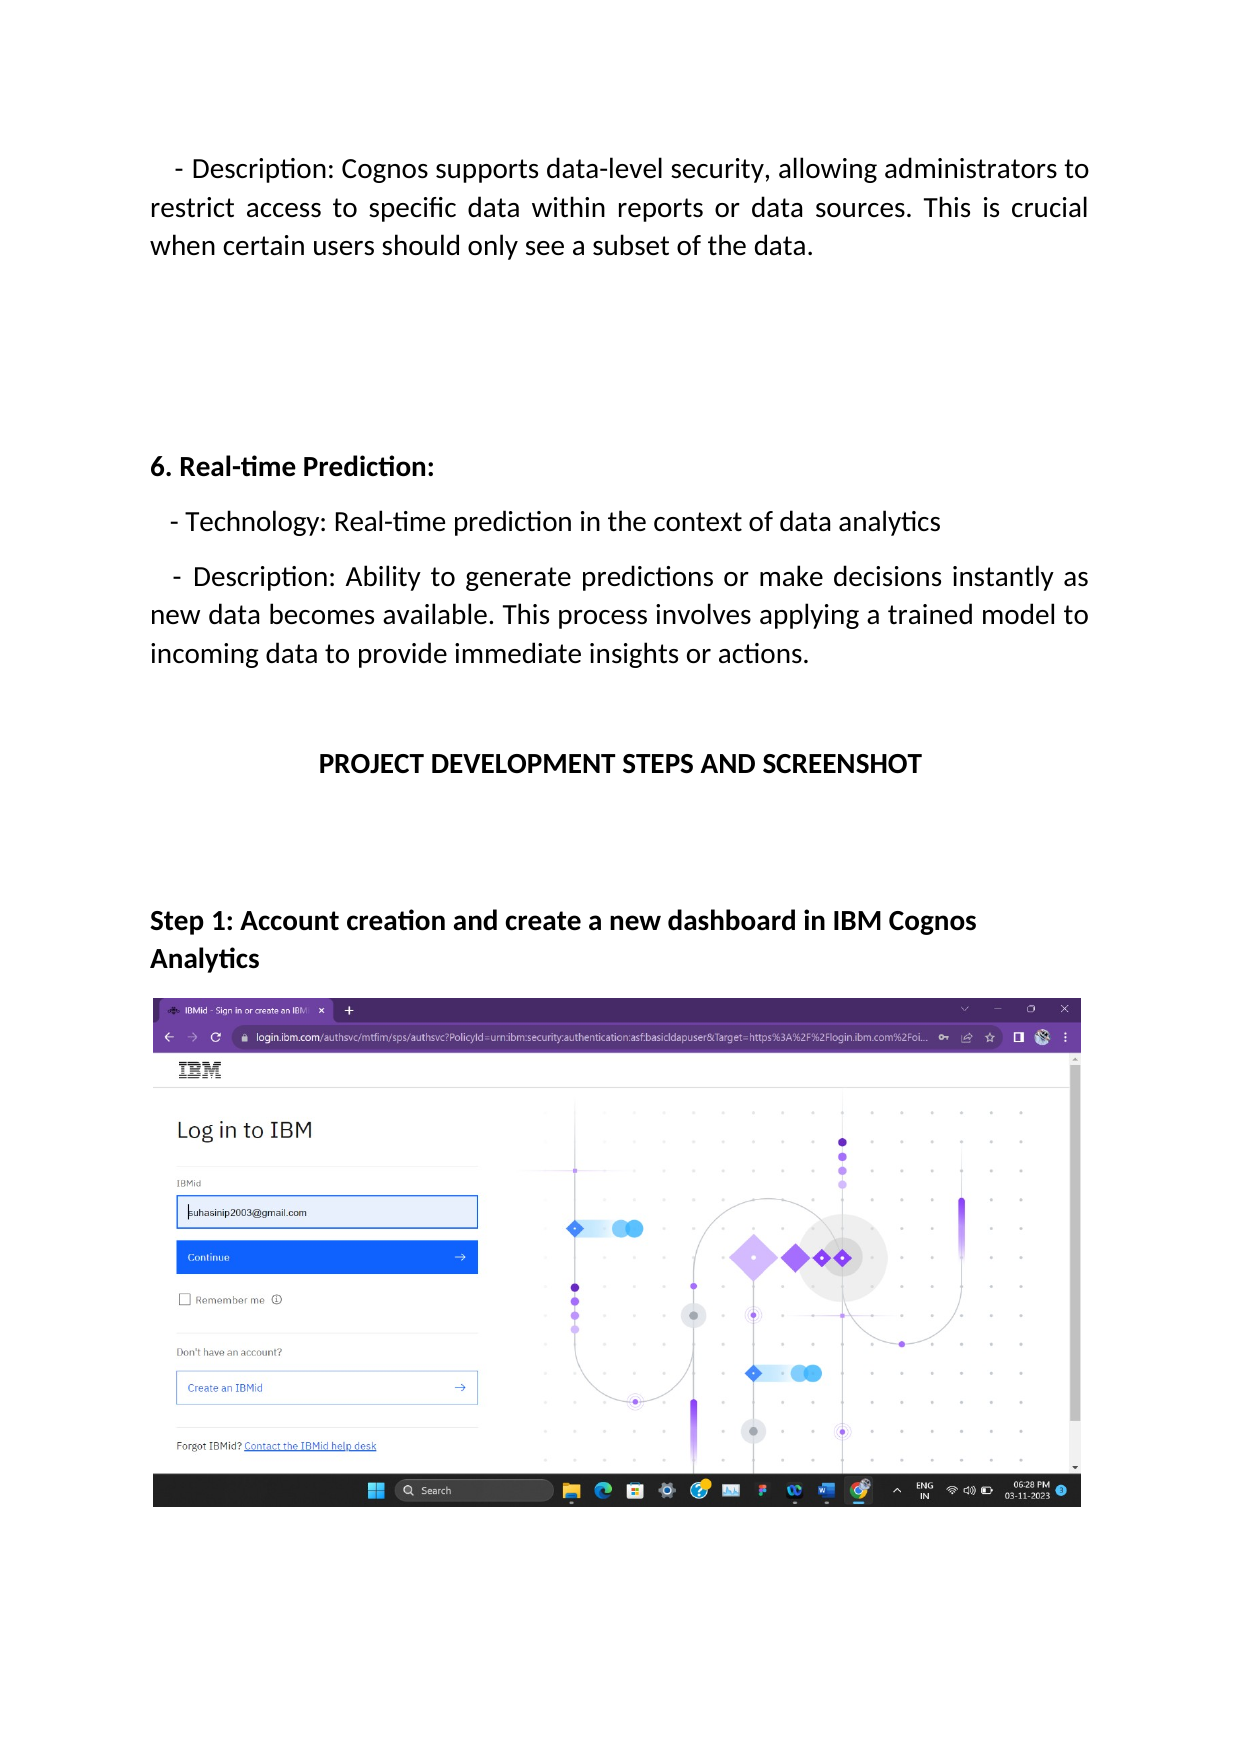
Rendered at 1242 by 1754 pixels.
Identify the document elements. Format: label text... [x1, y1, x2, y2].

subtitle Real-time Prediction: [150, 448, 1127, 483]
list Description: Ability to generate predictions or make decisions instantly as new data becomes available. This process involves applying a trained model to incoming data to provide immediate insights or actions. [150, 558, 1090, 671]
picture [153, 998, 1081, 1507]
text Step 1: Account creation and create a new dashboard in IBM Cognos Analytics [150, 902, 1077, 976]
list Technology: Real-time prediction in the context of data analytics [169, 503, 1127, 538]
subtitle PROJECT DEVELOPMENT STEPS AND SCREENSHOT [245, 745, 995, 781]
list Description: Cognos supports data-level security, allowing administrators to restrict access to specific data within reports or data sources. This is crucial when certain users should only see a subset of the data. [150, 151, 1090, 263]
